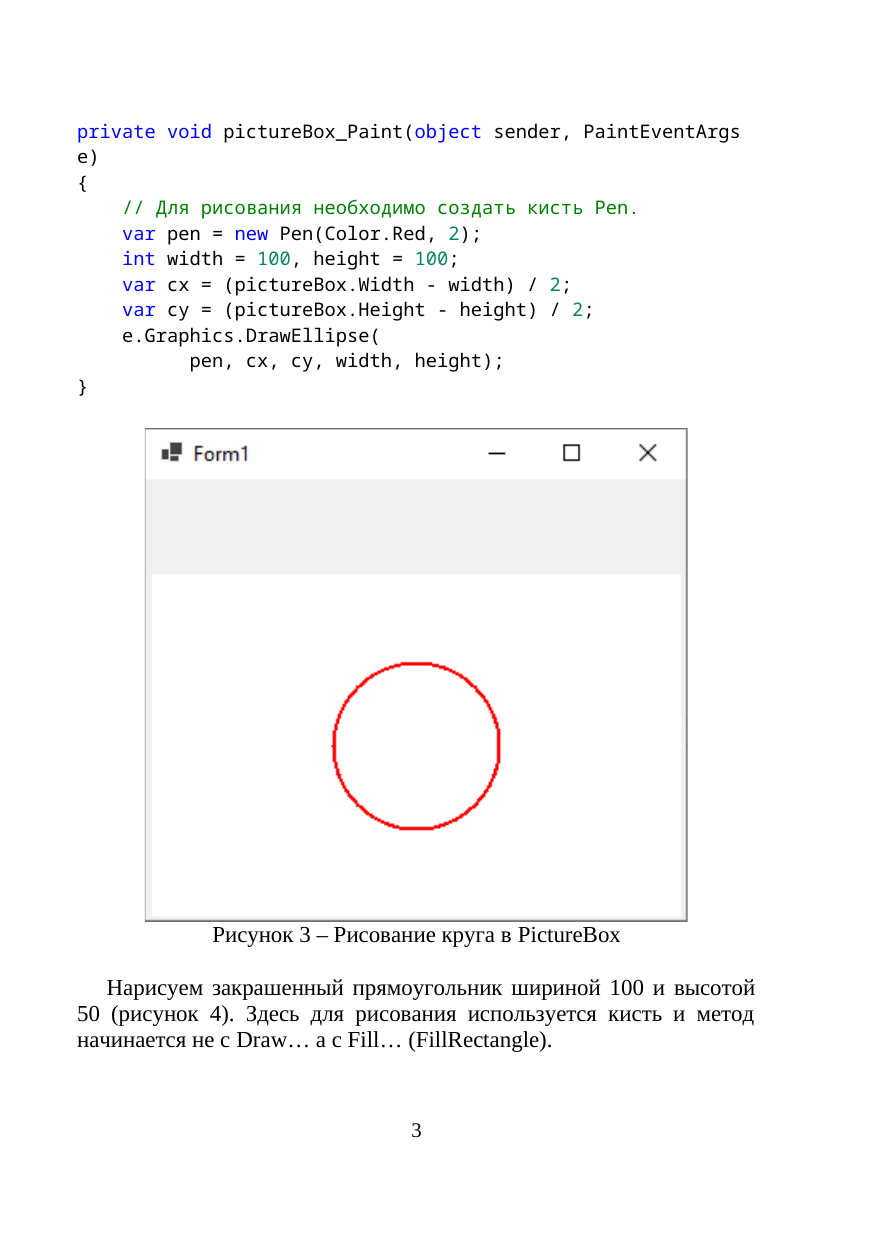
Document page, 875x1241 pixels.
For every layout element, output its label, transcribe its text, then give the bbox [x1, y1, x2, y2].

text int width = 100, height = 100; [77, 246, 756, 271]
text e.Graphics.DrawEllipse( [77, 322, 756, 348]
text var cy = (pictureBox.Height - height) / 2; [77, 297, 756, 322]
text { [77, 169, 756, 195]
text private void pictureBox_Paint(object sender, PaintEventArgs e) [77, 118, 756, 169]
text Нарисуем закрашенный прямоугольник шириной 100 и высотой 50 (рисунок 4). Здесь для рисования используется кисть и метод начинается не с Draw… а с Fill… (FillRectangle). [77, 974, 756, 1053]
text } [77, 373, 756, 399]
text Рисунок 3 – Рисование круга в PictureBox [77, 921, 756, 947]
text // Для рисования необходимо создать кисть Pen. [77, 195, 756, 220]
text pen, cx, cy, width, height); [77, 348, 756, 373]
picture [144, 428, 688, 922]
text var cx = (pictureBox.Width - width) / 2; [77, 271, 756, 297]
text var pen = new Pen(Color.Red, 2); [77, 220, 756, 246]
